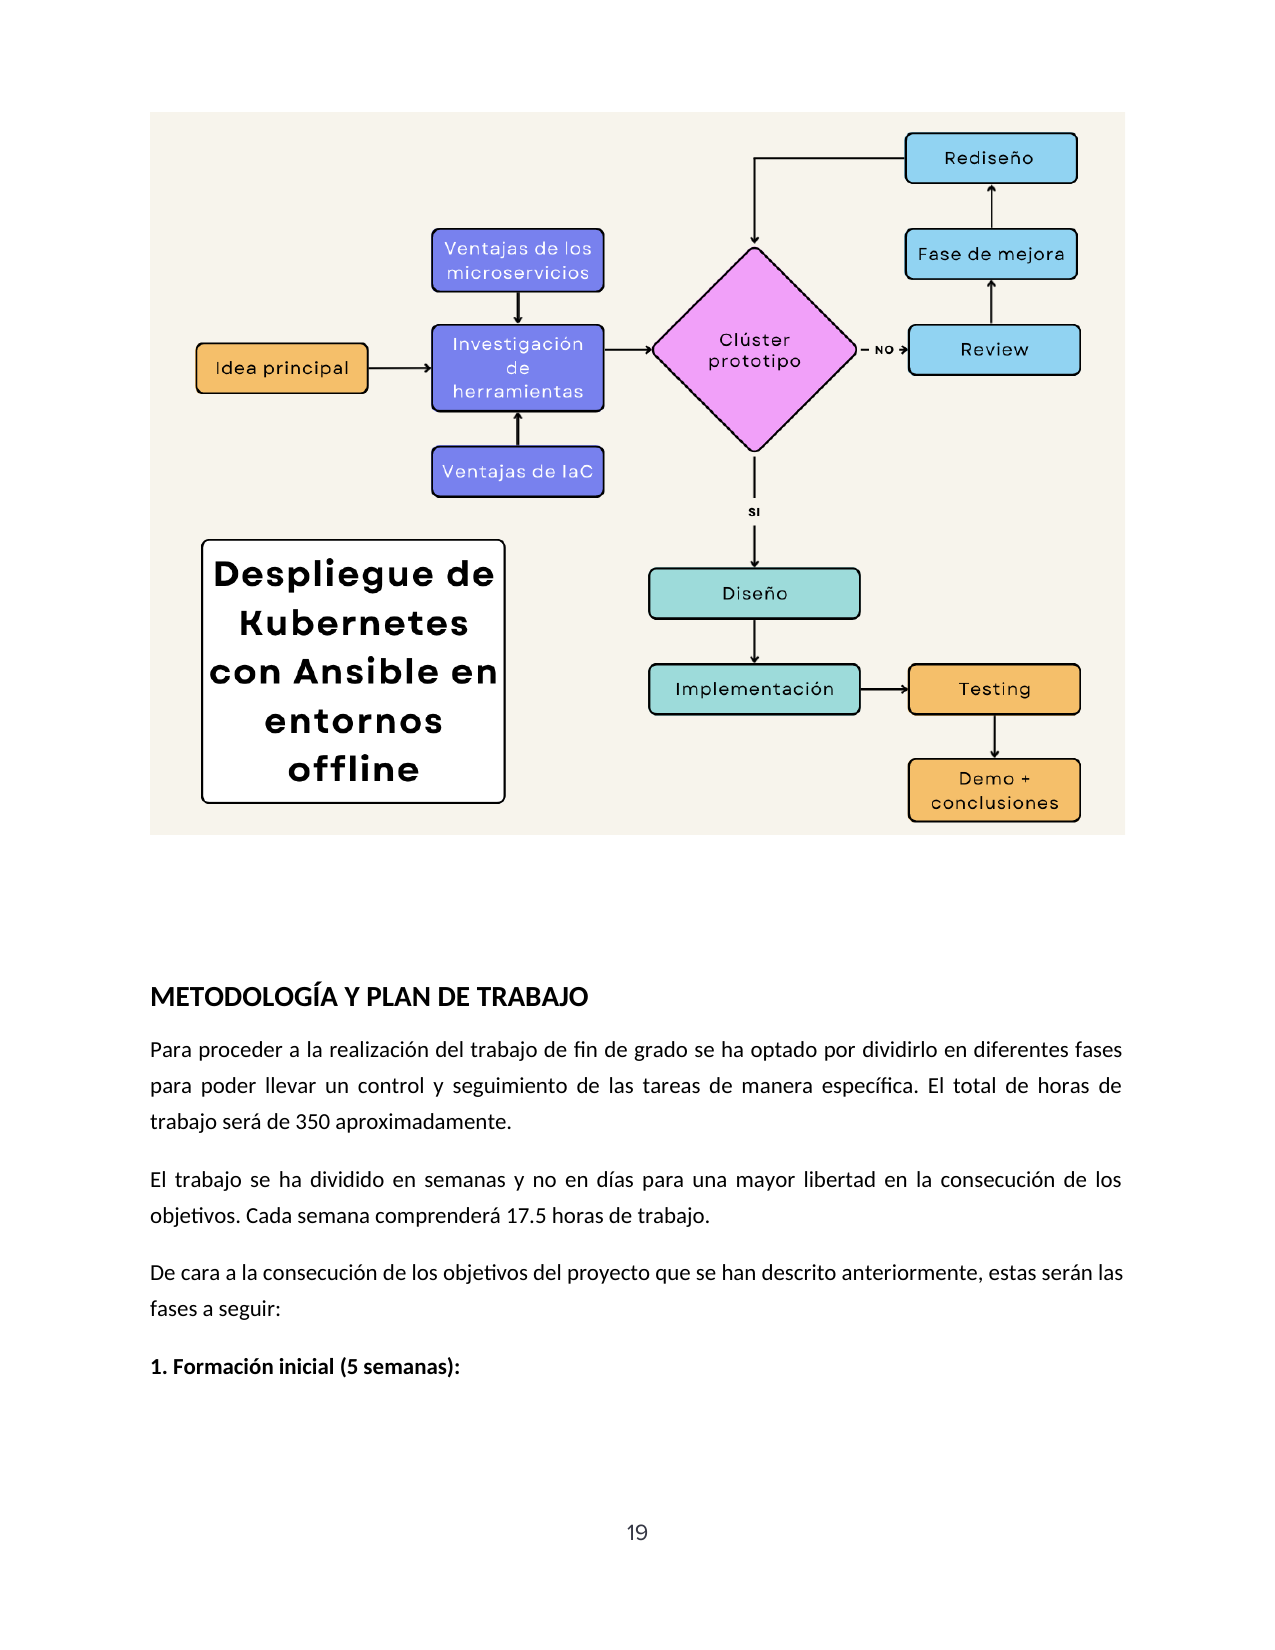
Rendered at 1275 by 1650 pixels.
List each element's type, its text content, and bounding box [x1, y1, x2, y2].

text El trabajo se ha dividido en semanas y no en días para una mayor libertad en la consecución de los objetivos. Cada semana comprenderá 17.5 horas de trabajo. [150, 1165, 1125, 1229]
text 1. Formación inicial (5 semanas): [150, 1352, 1125, 1380]
text De cara a la consecución de los objetivos del proyecto que se han descrito anteriormente, estas serán las fases a seguir: [150, 1258, 1125, 1323]
text METODOLOGÍA Y PLAN DE TRABAJO [150, 978, 1125, 1014]
text Para proceder a la realización del trabajo de fin de grado se ha optado por dividirlo en diferentes fases para poder llevar un control y seguimiento de las tareas de manera específica. El total de horas de trabajo será de 350 aproximadamente. [150, 1035, 1125, 1136]
picture [150, 112, 1125, 835]
